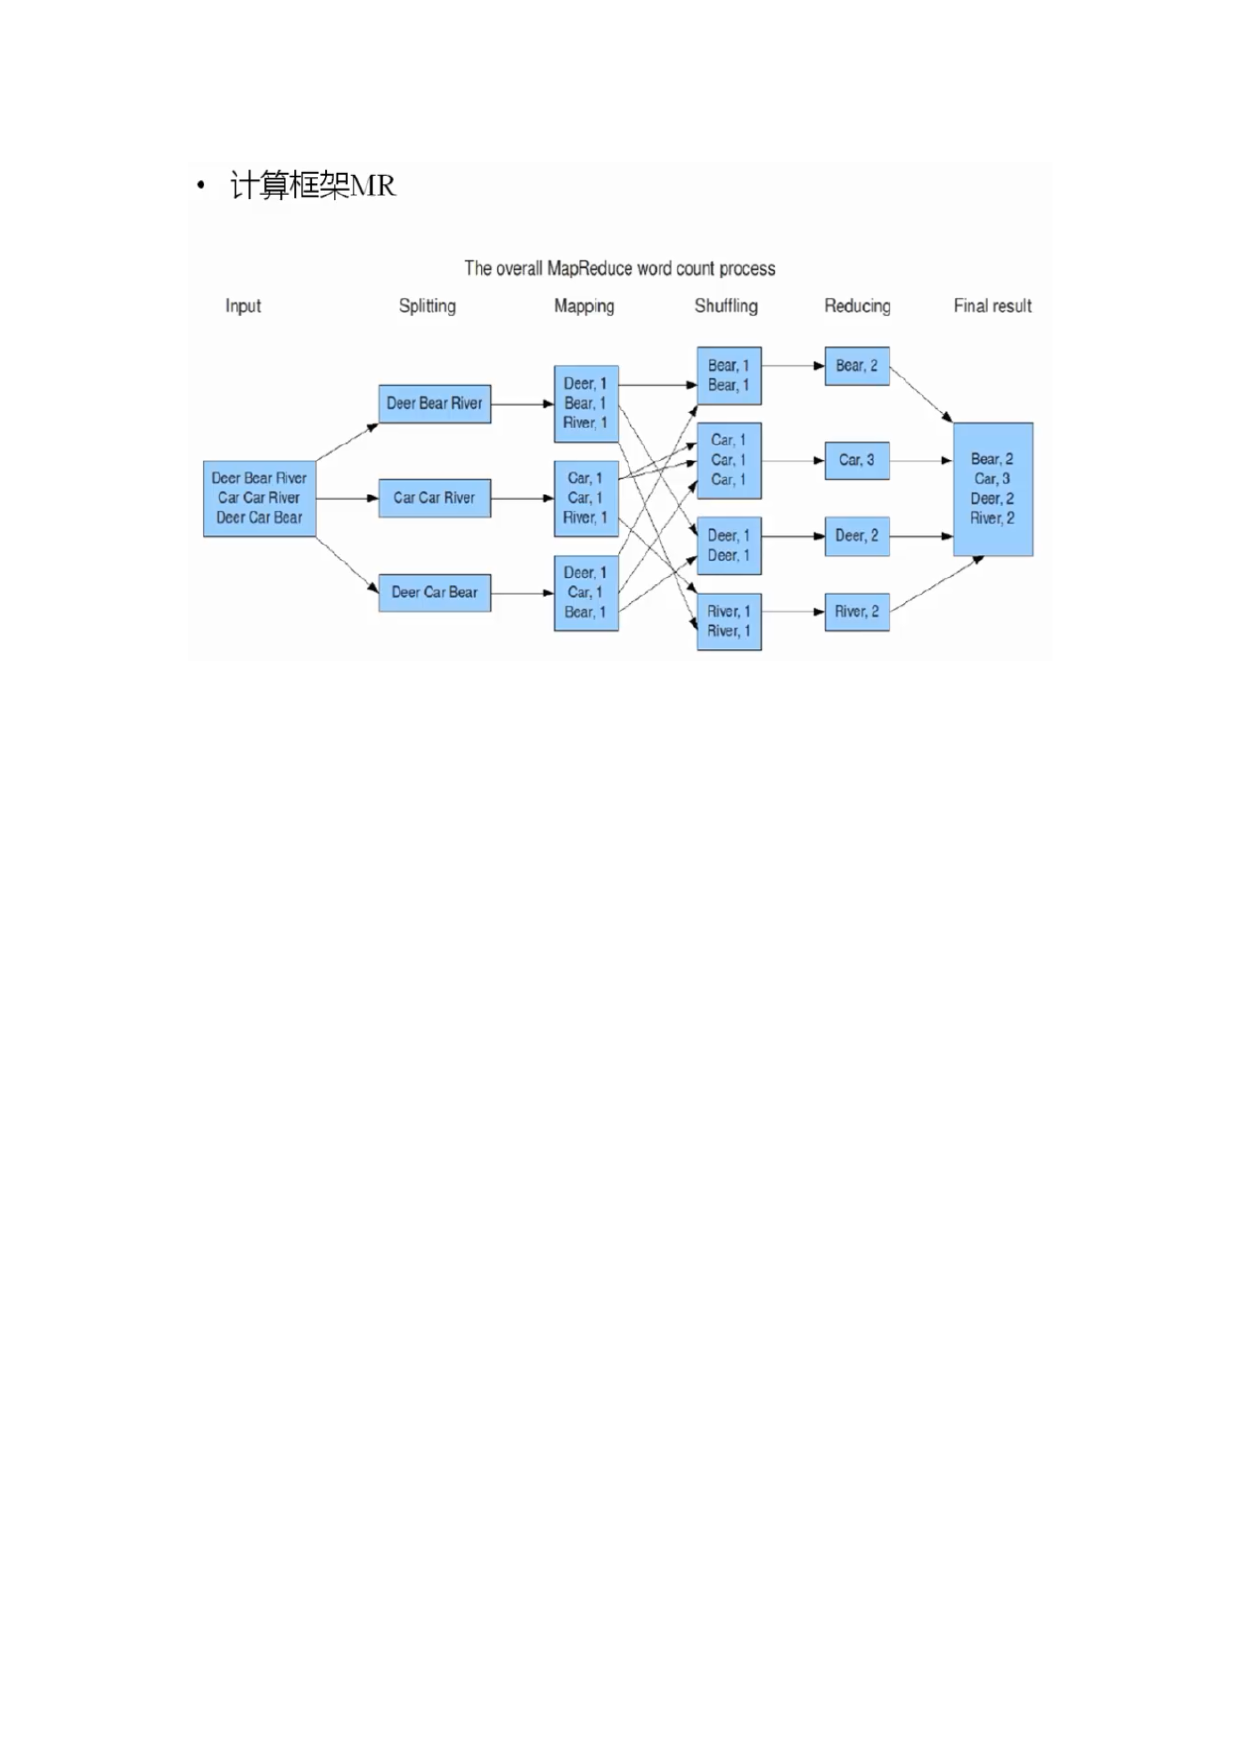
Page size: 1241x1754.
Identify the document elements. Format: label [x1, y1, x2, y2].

picture [187, 162, 1053, 661]
